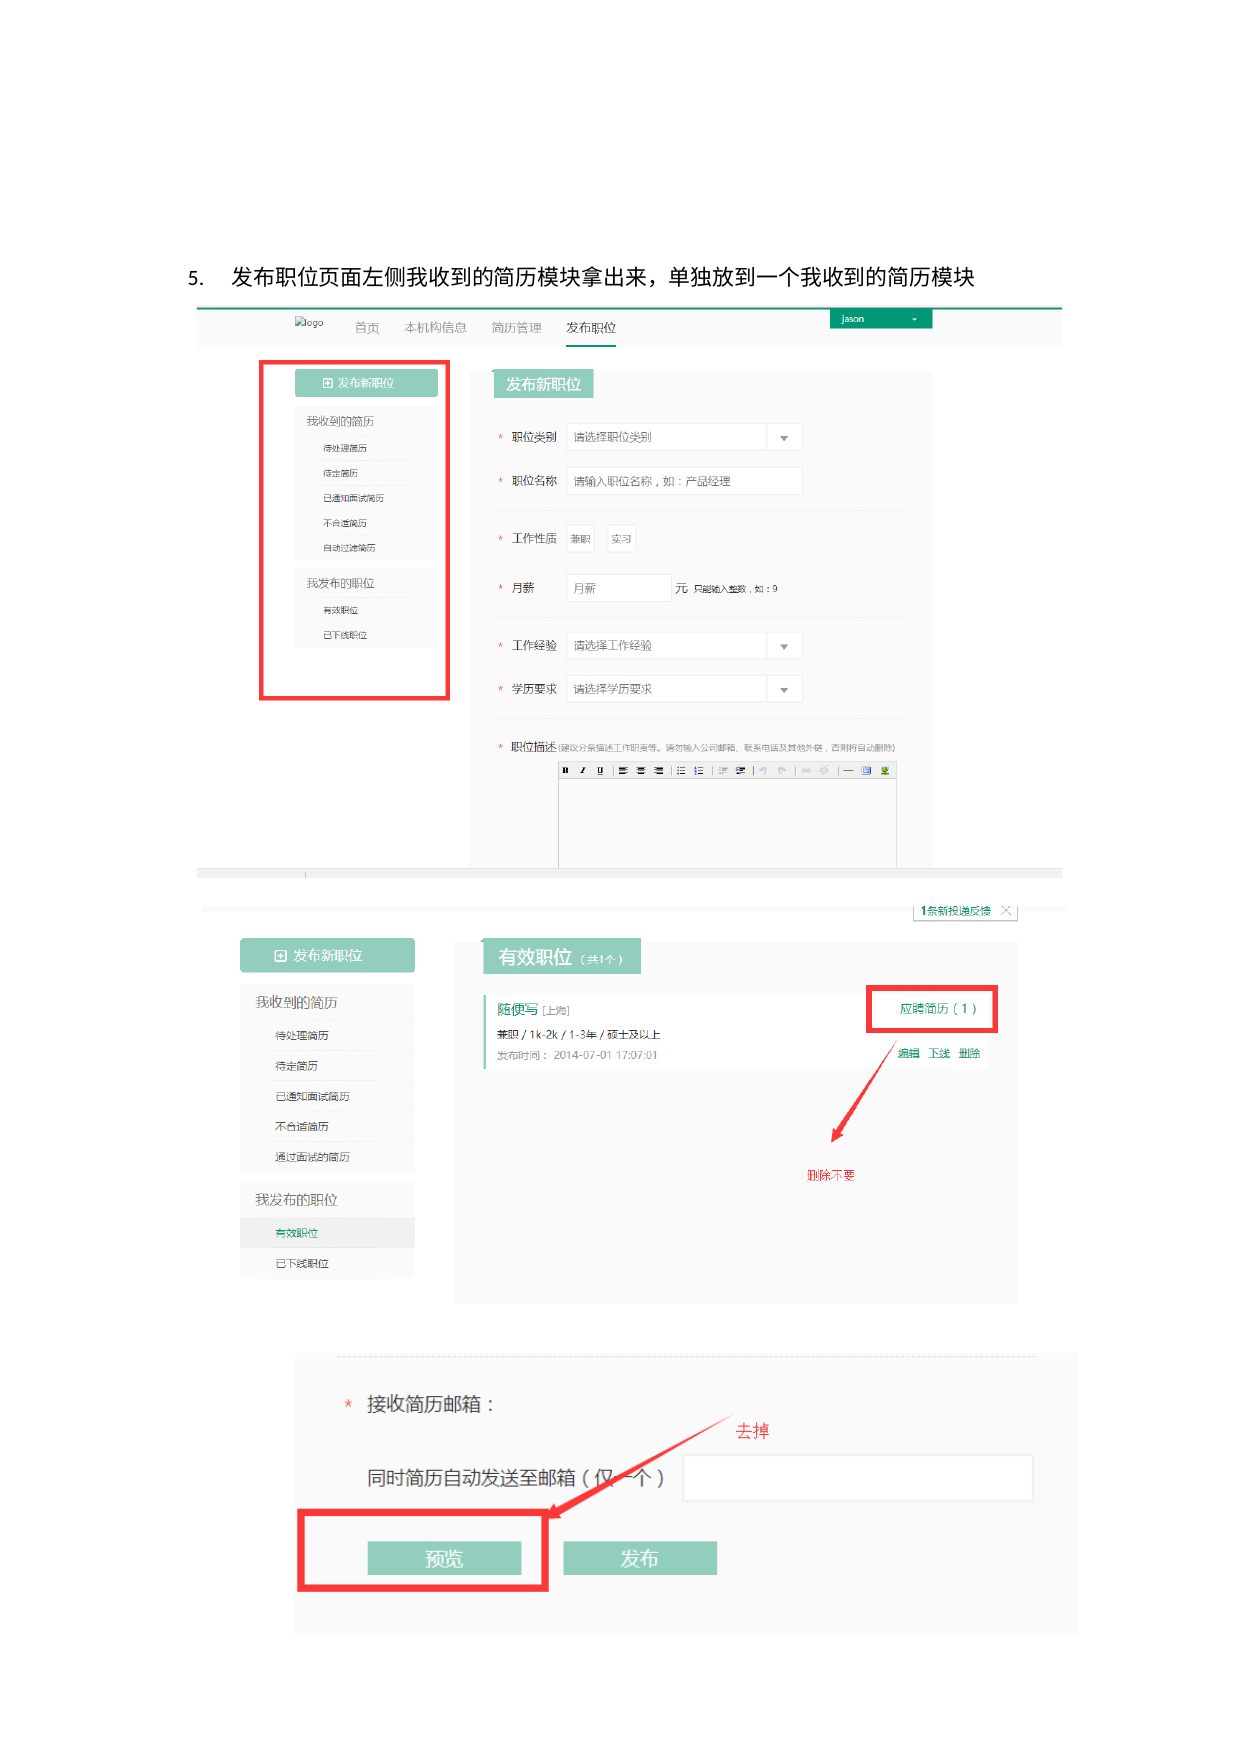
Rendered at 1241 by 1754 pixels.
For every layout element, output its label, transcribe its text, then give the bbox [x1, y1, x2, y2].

list 发布职位页面左侧我收到的简历模块拿出来，单独放到一个我收到的简历模块 [187, 259, 1053, 292]
picture [202, 906, 1068, 1348]
picture [231, 1353, 1097, 1635]
picture [196, 305, 1063, 878]
